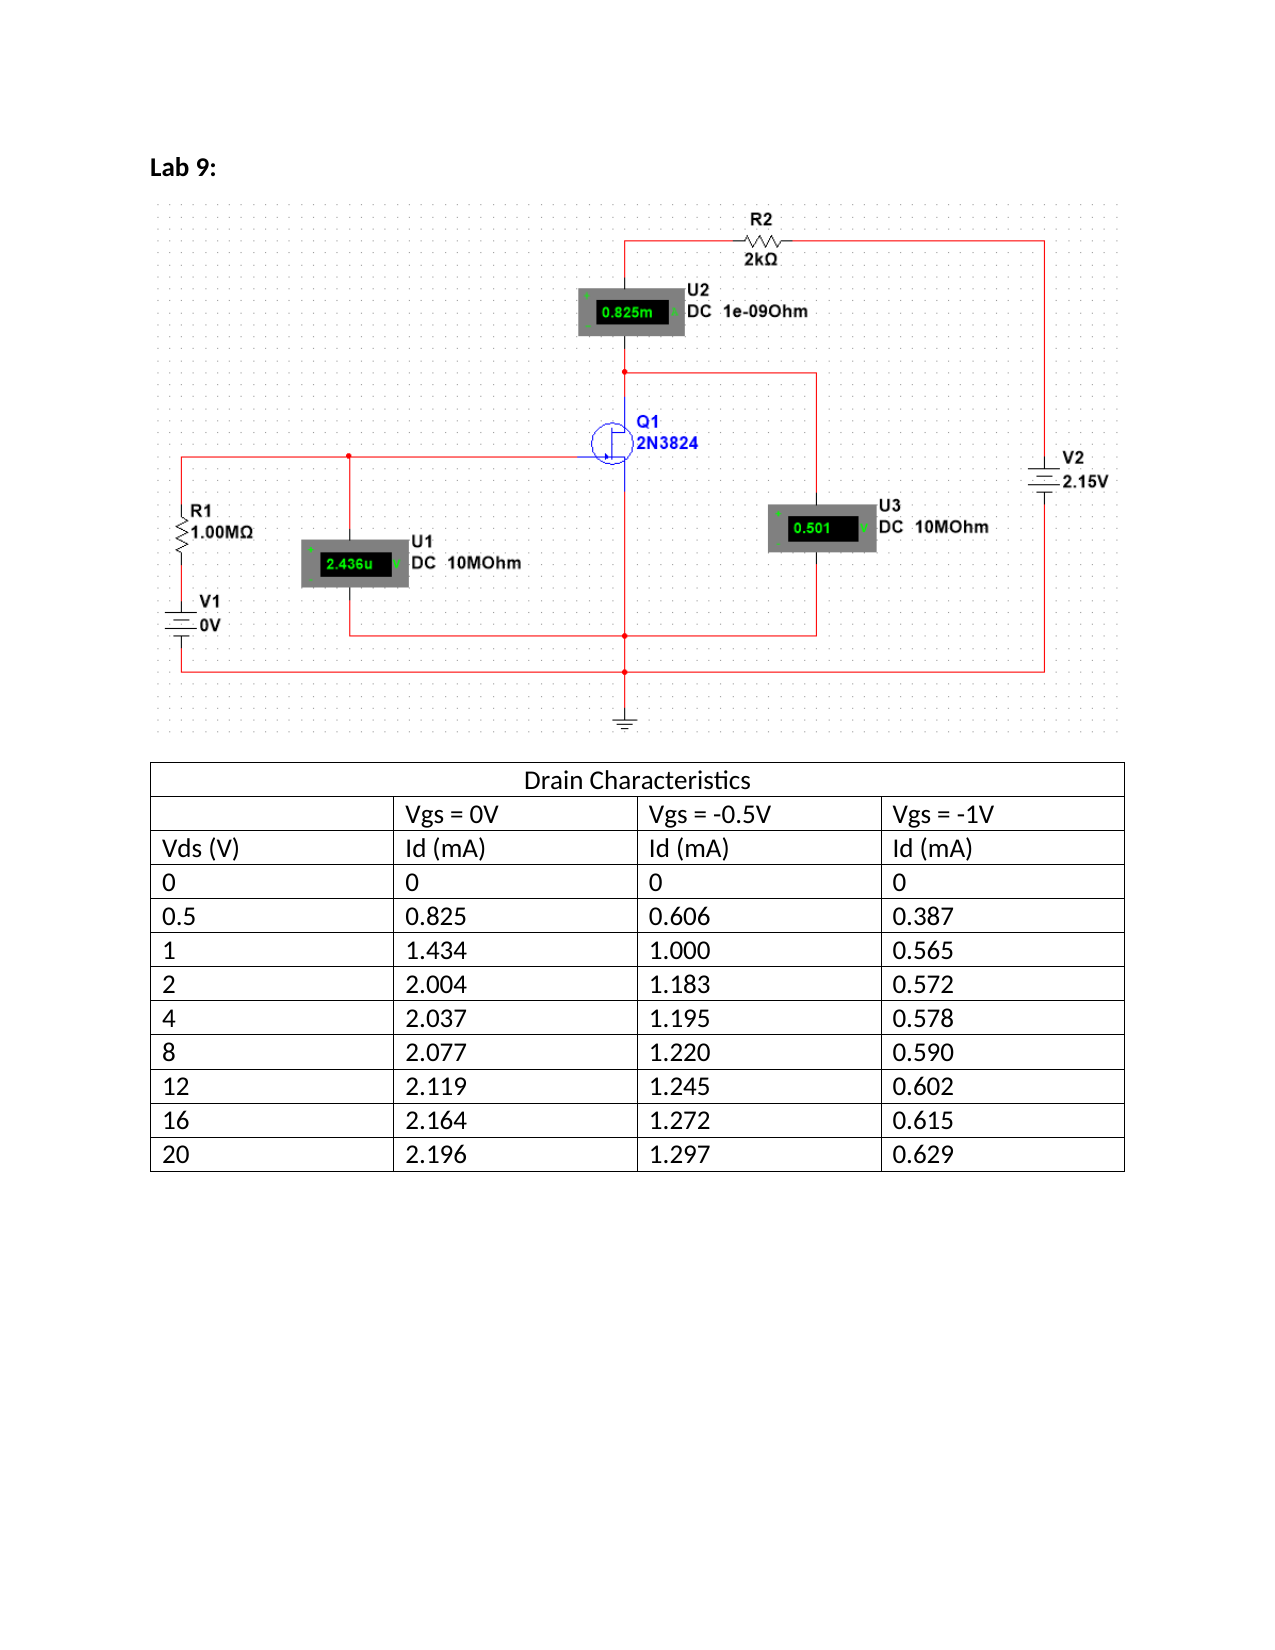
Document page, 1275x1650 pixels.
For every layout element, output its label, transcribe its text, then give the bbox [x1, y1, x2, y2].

table_cell 2 [151, 967, 393, 1000]
table_cell 0 [151, 865, 393, 898]
table_cell 1.434 [394, 933, 637, 966]
table_cell Vds (V) [151, 831, 393, 864]
table_cell Vgs = -0.5V [638, 797, 881, 830]
table_cell 0 [394, 865, 637, 898]
table_cell 12 [151, 1070, 393, 1102]
table_cell 1 [151, 933, 393, 966]
table_cell 0.5 [151, 899, 393, 932]
table_cell Id (mA) [638, 831, 881, 864]
table_cell 1.220 [638, 1035, 881, 1068]
table_cell 20 [151, 1138, 393, 1171]
table_cell 1.000 [638, 933, 881, 966]
table_cell 16 [151, 1104, 393, 1137]
table_cell Vgs = -1V [882, 797, 1124, 830]
table_cell 2.119 [394, 1070, 637, 1102]
table_cell Id (mA) [882, 831, 1124, 864]
table_cell 2.164 [394, 1104, 637, 1137]
table_cell Vgs = 0V [394, 797, 637, 830]
table_cell 1.245 [638, 1070, 881, 1102]
table_cell 0.572 [882, 967, 1124, 1000]
table_cell 0.578 [882, 1001, 1124, 1034]
table_cell 0.602 [882, 1070, 1124, 1102]
table_cell 0 [882, 865, 1124, 898]
table_cell 1.297 [638, 1138, 881, 1171]
text Lab 9: [150, 150, 1125, 183]
table_cell 0 [638, 865, 881, 898]
table_cell 8 [151, 1035, 393, 1068]
table_header Drain Characteristics [151, 763, 1124, 796]
table_cell 1.272 [638, 1104, 881, 1137]
table_cell [151, 797, 393, 830]
table_cell 0.387 [882, 899, 1124, 932]
table_cell 0.606 [638, 899, 881, 932]
table_cell Id (mA) [394, 831, 637, 864]
table_cell 0.615 [882, 1104, 1124, 1137]
table_cell 1.183 [638, 967, 881, 1000]
table_cell 0.629 [882, 1138, 1124, 1171]
picture [150, 202, 1125, 743]
table_cell 0.565 [882, 933, 1124, 966]
table_cell 2.196 [394, 1138, 637, 1171]
table_cell 1.195 [638, 1001, 881, 1034]
table_cell 2.004 [394, 967, 637, 1000]
table_cell 2.077 [394, 1035, 637, 1068]
table_cell 4 [151, 1001, 393, 1034]
table_cell 0.825 [394, 899, 637, 932]
table_cell 2.037 [394, 1001, 637, 1034]
table_cell 0.590 [882, 1035, 1124, 1068]
